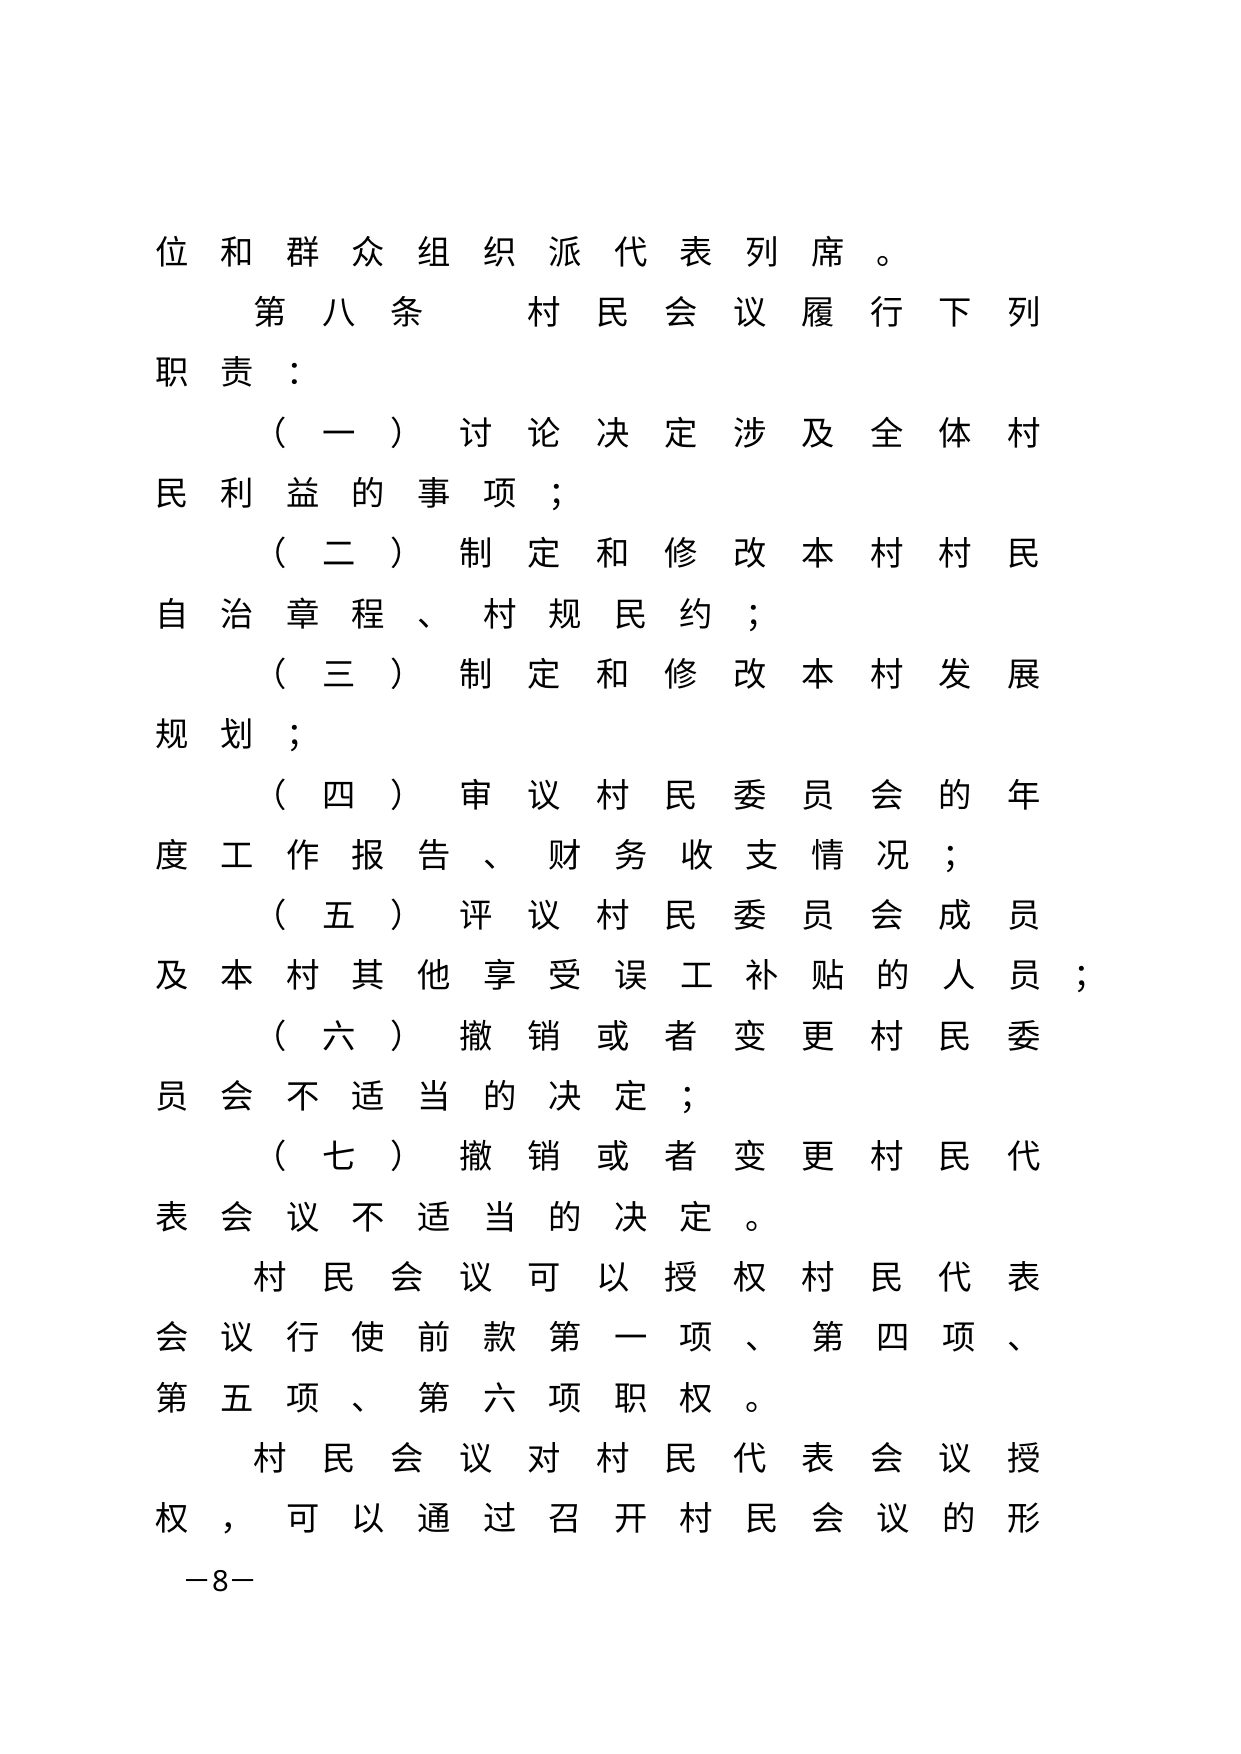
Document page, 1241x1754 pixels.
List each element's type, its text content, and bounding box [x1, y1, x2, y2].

text （二）制定和修改本村村民自治章程、村规民约； [155, 521, 1073, 642]
text 第八条 村民会议履行下列职责： [155, 280, 1073, 400]
text （一）讨论决定涉及全体村民利益的事项； [155, 400, 1073, 521]
text （六）撤销或者变更村民委员会不适当的决定； [155, 1003, 1073, 1124]
text 召开村民会议时，根据需要可以邀请驻本村的企业、事业单位和群众组织派代表列席。 [155, 219, 1073, 280]
text （四）审议村民委员会的年度工作报告、财务收支情况； [155, 762, 1073, 883]
text （三）制定和修改本村发展规划； [155, 642, 1073, 762]
text （五）评议村民委员会成员及本村其他享受误工补贴的人员； [155, 883, 1073, 1003]
text 村民会议对村民代表会议授权，可以通过召开村民会议的形式进行，也可以在制定、修改村民自治章程中明确。授权应当明确授权事项、授权期限。 [155, 1426, 1073, 1546]
text （七）撤销或者变更村民代表会议不适当的决定。 [155, 1124, 1073, 1245]
text 村民会议可以授权村民代表会议行使前款第一项、第四项、第五项、第六项职权。 [155, 1245, 1073, 1426]
